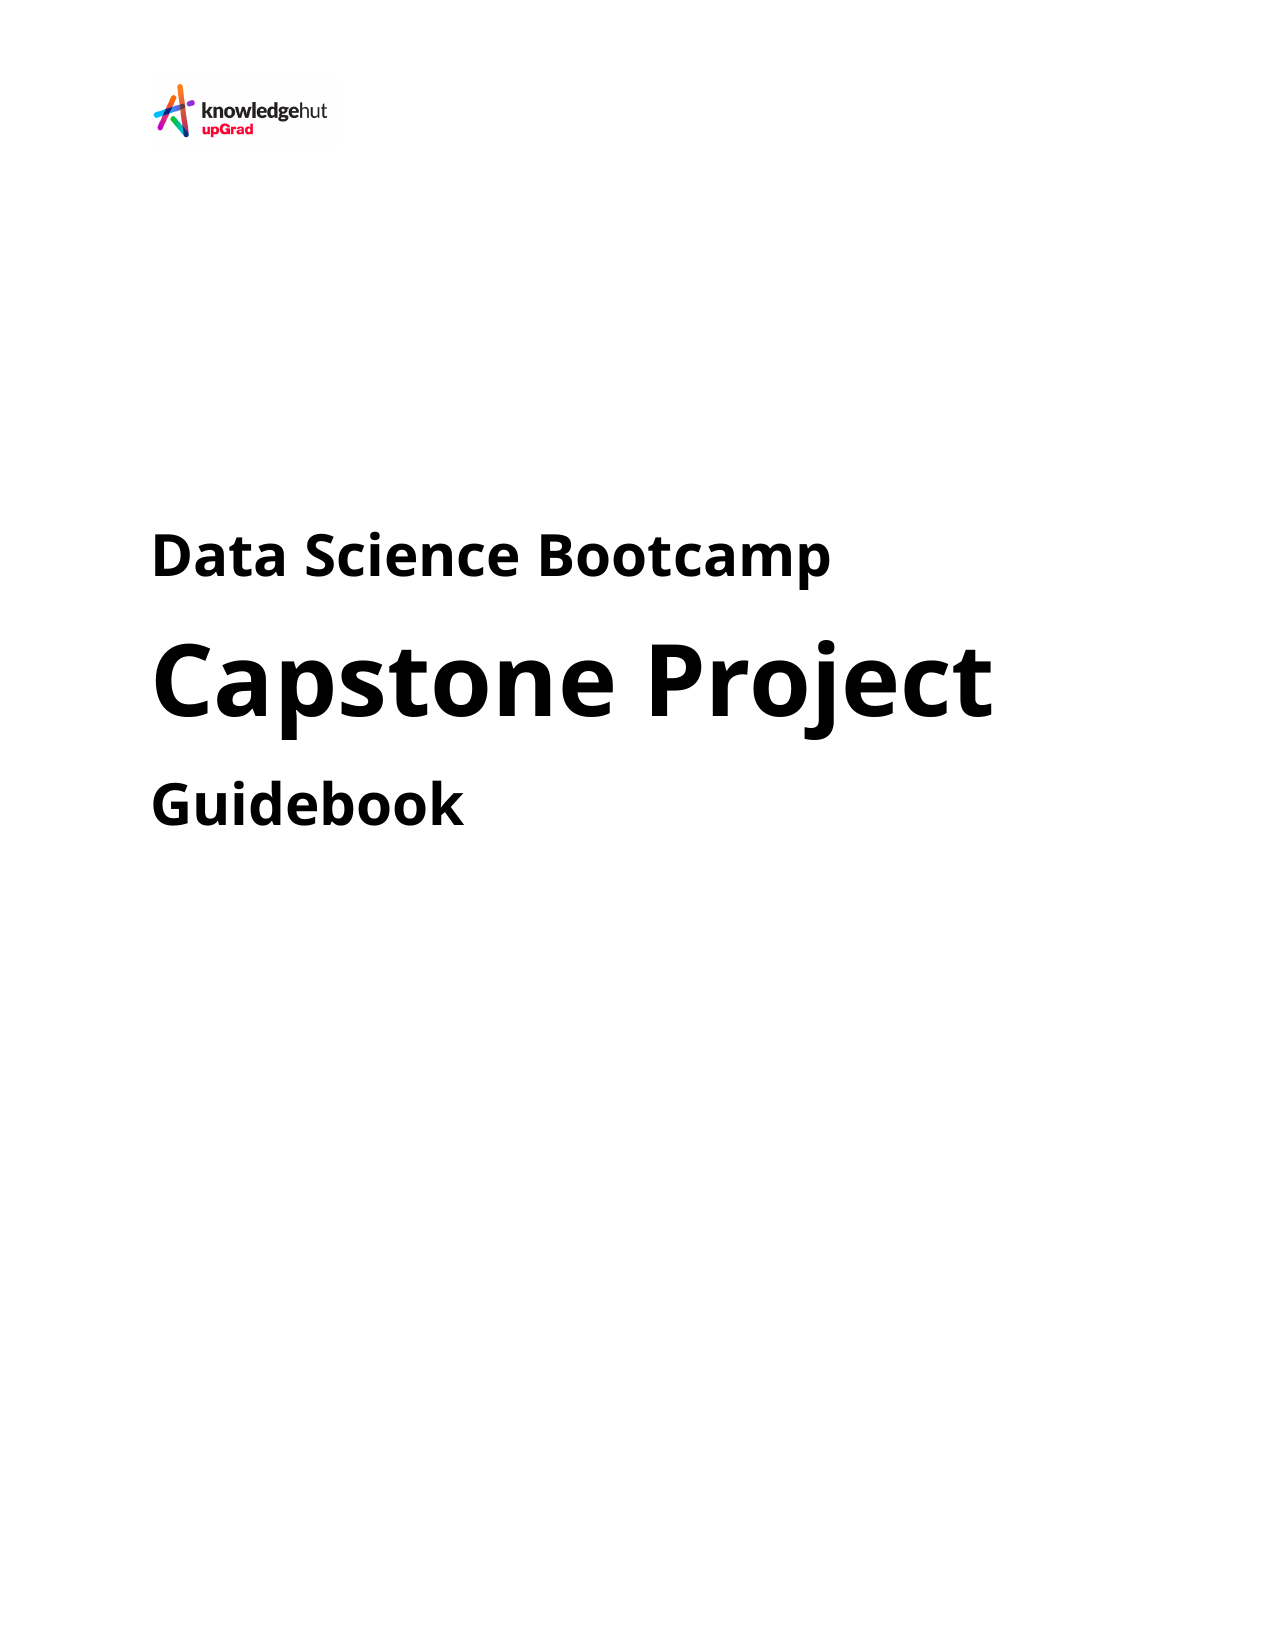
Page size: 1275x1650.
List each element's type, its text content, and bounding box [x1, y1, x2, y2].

text Capstone Project [150, 610, 1125, 746]
picture [150, 75, 338, 150]
text Guidebook [150, 763, 1125, 842]
text Data Science Bootcamp [150, 514, 1125, 593]
